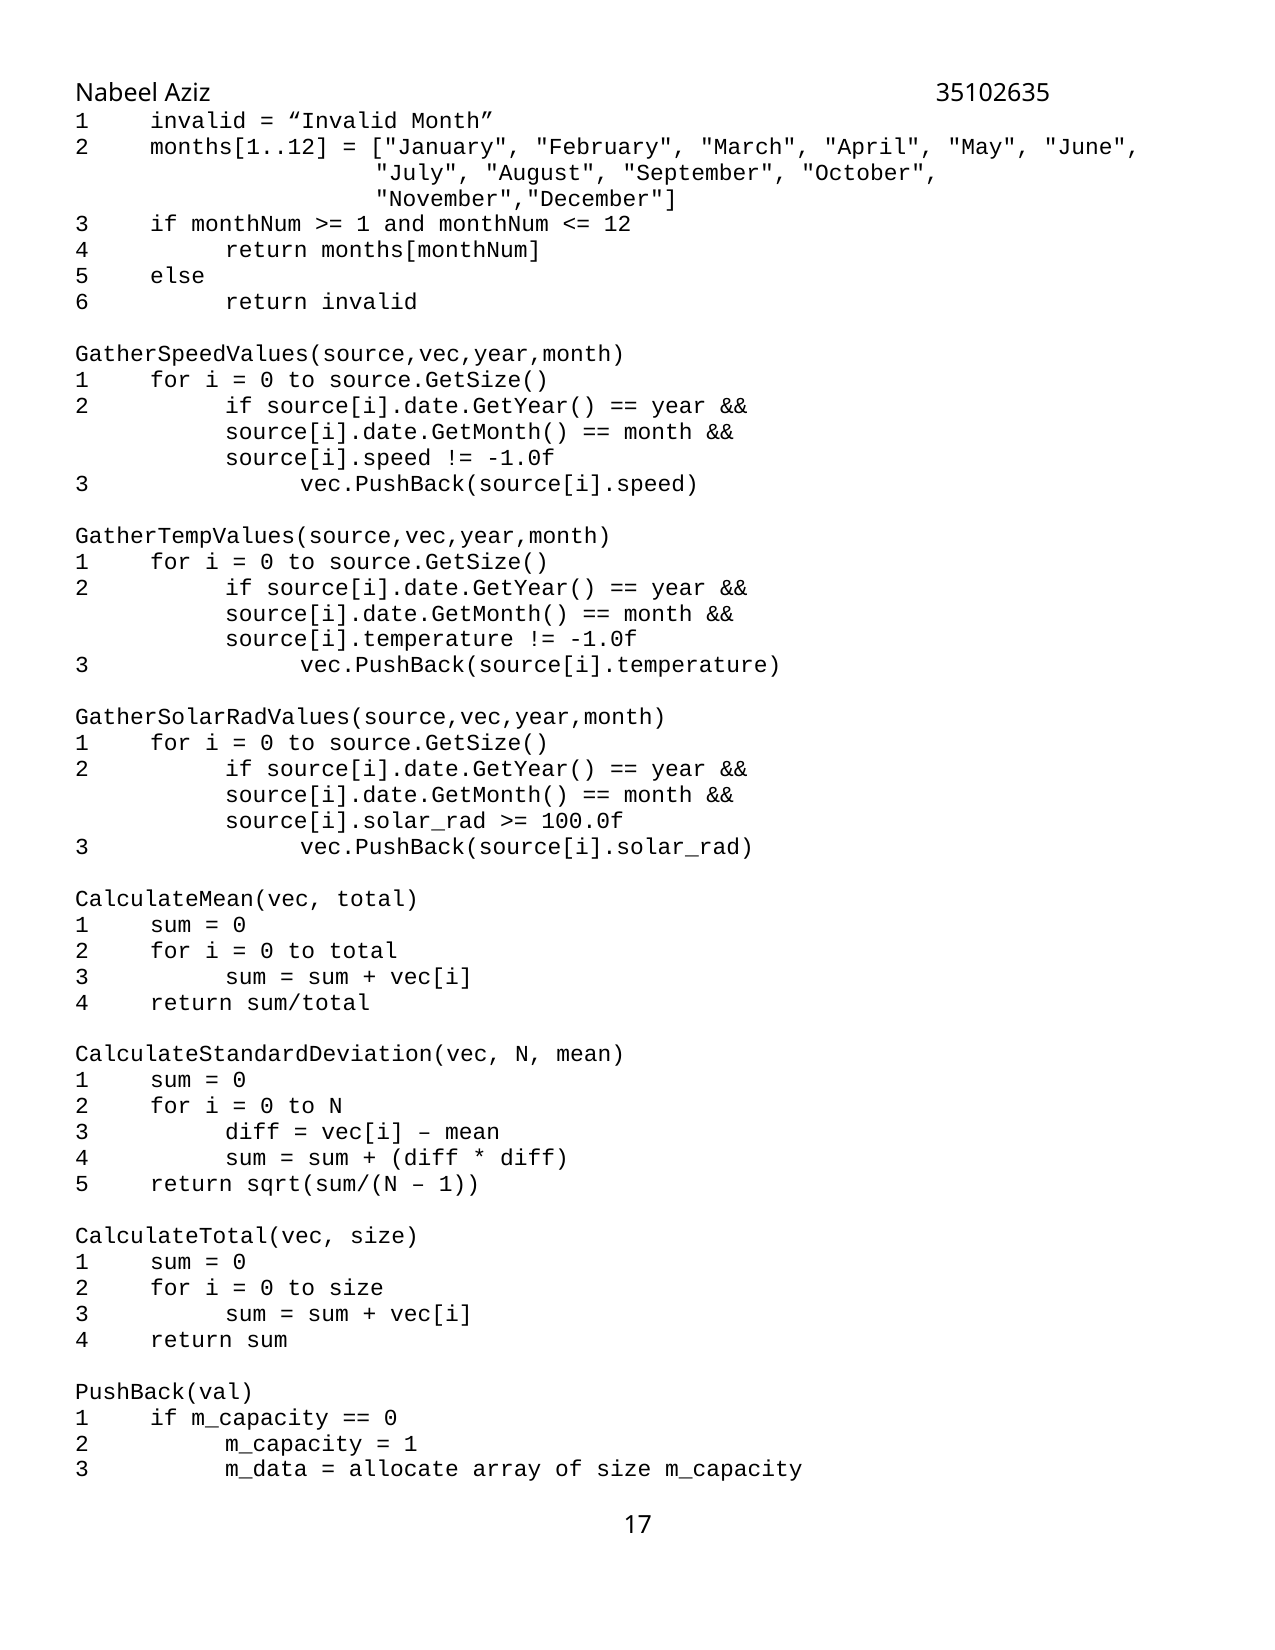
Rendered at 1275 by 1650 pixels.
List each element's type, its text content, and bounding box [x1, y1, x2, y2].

text PushBack(val) [75, 1380, 1200, 1406]
text 3 m_data = allocate array of size m_capacity [75, 1458, 1200, 1484]
text source[i].date.GetMonth() == month && [150, 420, 1200, 446]
text 3 vec.PushBack(source[i].speed) [75, 472, 1200, 498]
text source[i].temperature != -1.0f [150, 628, 1200, 654]
text source[i].date.GetMonth() == month && [150, 602, 1200, 628]
text 2 months[1..12] = ["January", "February", "March", "April", "May", "June", [75, 135, 1200, 161]
text 4 return sum/total [75, 991, 1200, 1017]
text CalculateMean(vec, total) [75, 887, 1200, 913]
text 1 sum = 0 [75, 1069, 1200, 1095]
text 5 else [75, 265, 1200, 291]
text 1 if m_capacity == 0 [75, 1406, 1200, 1432]
text 3 vec.PushBack(source[i].temperature) [75, 654, 1200, 680]
text 6 return invalid [75, 291, 1200, 317]
text source[i].speed != -1.0f [150, 446, 1200, 472]
text 4 return months[monthNum] [75, 239, 1200, 265]
text 2 if source[i].date.GetYear() == year && [75, 576, 1200, 602]
text 5 return sqrt(sum/(N – 1)) [75, 1172, 1200, 1198]
text 4 return sum [75, 1328, 1200, 1354]
text 2 for i = 0 to N [75, 1095, 1200, 1121]
text 1 for i = 0 to source.GetSize() [75, 732, 1200, 757]
text 2 for i = 0 to size [75, 1276, 1200, 1302]
text 1 for i = 0 to source.GetSize() [75, 368, 1200, 394]
text CalculateTotal(vec, size) [75, 1224, 1200, 1250]
text GatherTempValues(source,vec,year,month) [75, 524, 1200, 550]
text 2 m_capacity = 1 [75, 1432, 1200, 1458]
text 3 if monthNum >= 1 and monthNum <= 12 [75, 213, 1200, 239]
text 2 for i = 0 to total [75, 939, 1200, 965]
text 3 sum = sum + vec[i] [75, 965, 1200, 991]
text 1 for i = 0 to source.GetSize() [75, 550, 1200, 576]
text "July", "August", "September", "October", [300, 161, 1200, 187]
text source[i].solar_rad >= 100.0f [150, 809, 1200, 835]
text 1 invalid = “Invalid Month” [75, 109, 1200, 135]
text 4 sum = sum + (diff * diff) [75, 1147, 1200, 1172]
text 1 sum = 0 [75, 913, 1200, 939]
text 1 sum = 0 [75, 1250, 1200, 1276]
text 2 if source[i].date.GetYear() == year && [75, 394, 1200, 420]
text CalculateStandardDeviation(vec, N, mean) [75, 1043, 1200, 1069]
text GatherSpeedValues(source,vec,year,month) [75, 342, 1200, 368]
text source[i].date.GetMonth() == month && [150, 783, 1200, 809]
text 2 if source[i].date.GetYear() == year && [75, 757, 1200, 783]
text "November","December"] [300, 187, 1200, 213]
text 3 sum = sum + vec[i] [75, 1302, 1200, 1328]
text 3 vec.PushBack(source[i].solar_rad) [75, 835, 1200, 861]
text GatherSolarRadValues(source,vec,year,month) [75, 706, 1200, 732]
text 3 diff = vec[i] – mean [75, 1121, 1200, 1147]
